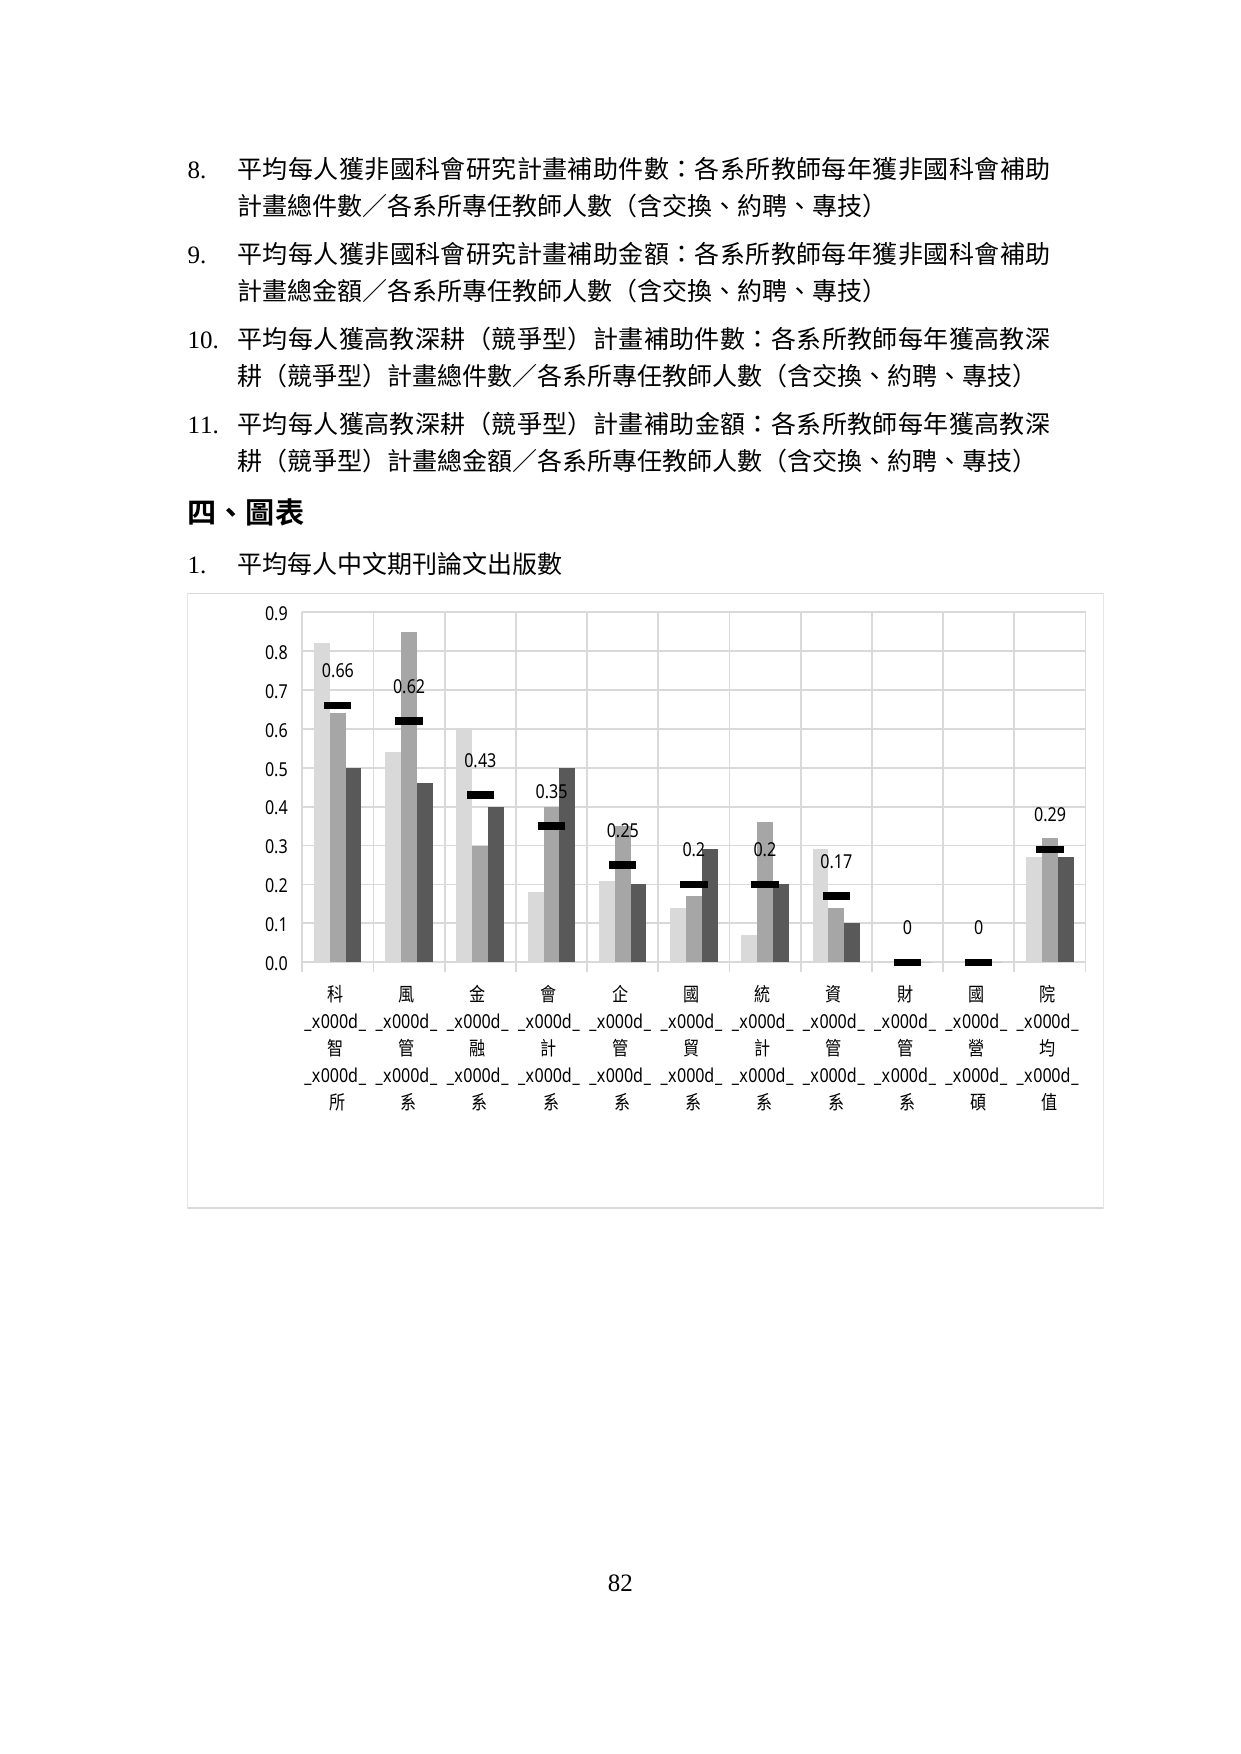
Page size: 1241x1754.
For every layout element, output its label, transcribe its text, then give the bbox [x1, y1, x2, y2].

subtitle 四、圖表 [187, 490, 1053, 532]
list 平均每人中文期刊論文出版數 [187, 545, 1053, 581]
list 平均每人獲非國科會研究計畫補助金額：各系所教師每年獲非國科會補助計畫總金額／各系所專任教師人數（含交換、約聘、專技） [187, 235, 1053, 307]
list 平均每人獲高教深耕（競爭型）計畫補助金額：各系所教師每年獲高教深耕（競爭型）計畫總金額／各系所專任教師人數（含交換、約聘、專技） [187, 405, 1053, 477]
list 平均每人獲高教深耕（競爭型）計畫補助件數：各系所教師每年獲高教深耕（競爭型）計畫總件數／各系所專任教師人數（含交換、約聘、專技） [187, 320, 1053, 392]
list 平均每人獲非國科會研究計畫補助件數：各系所教師每年獲非國科會補助計畫總件數／各系所專任教師人數（含交換、約聘、專技） [187, 150, 1053, 222]
